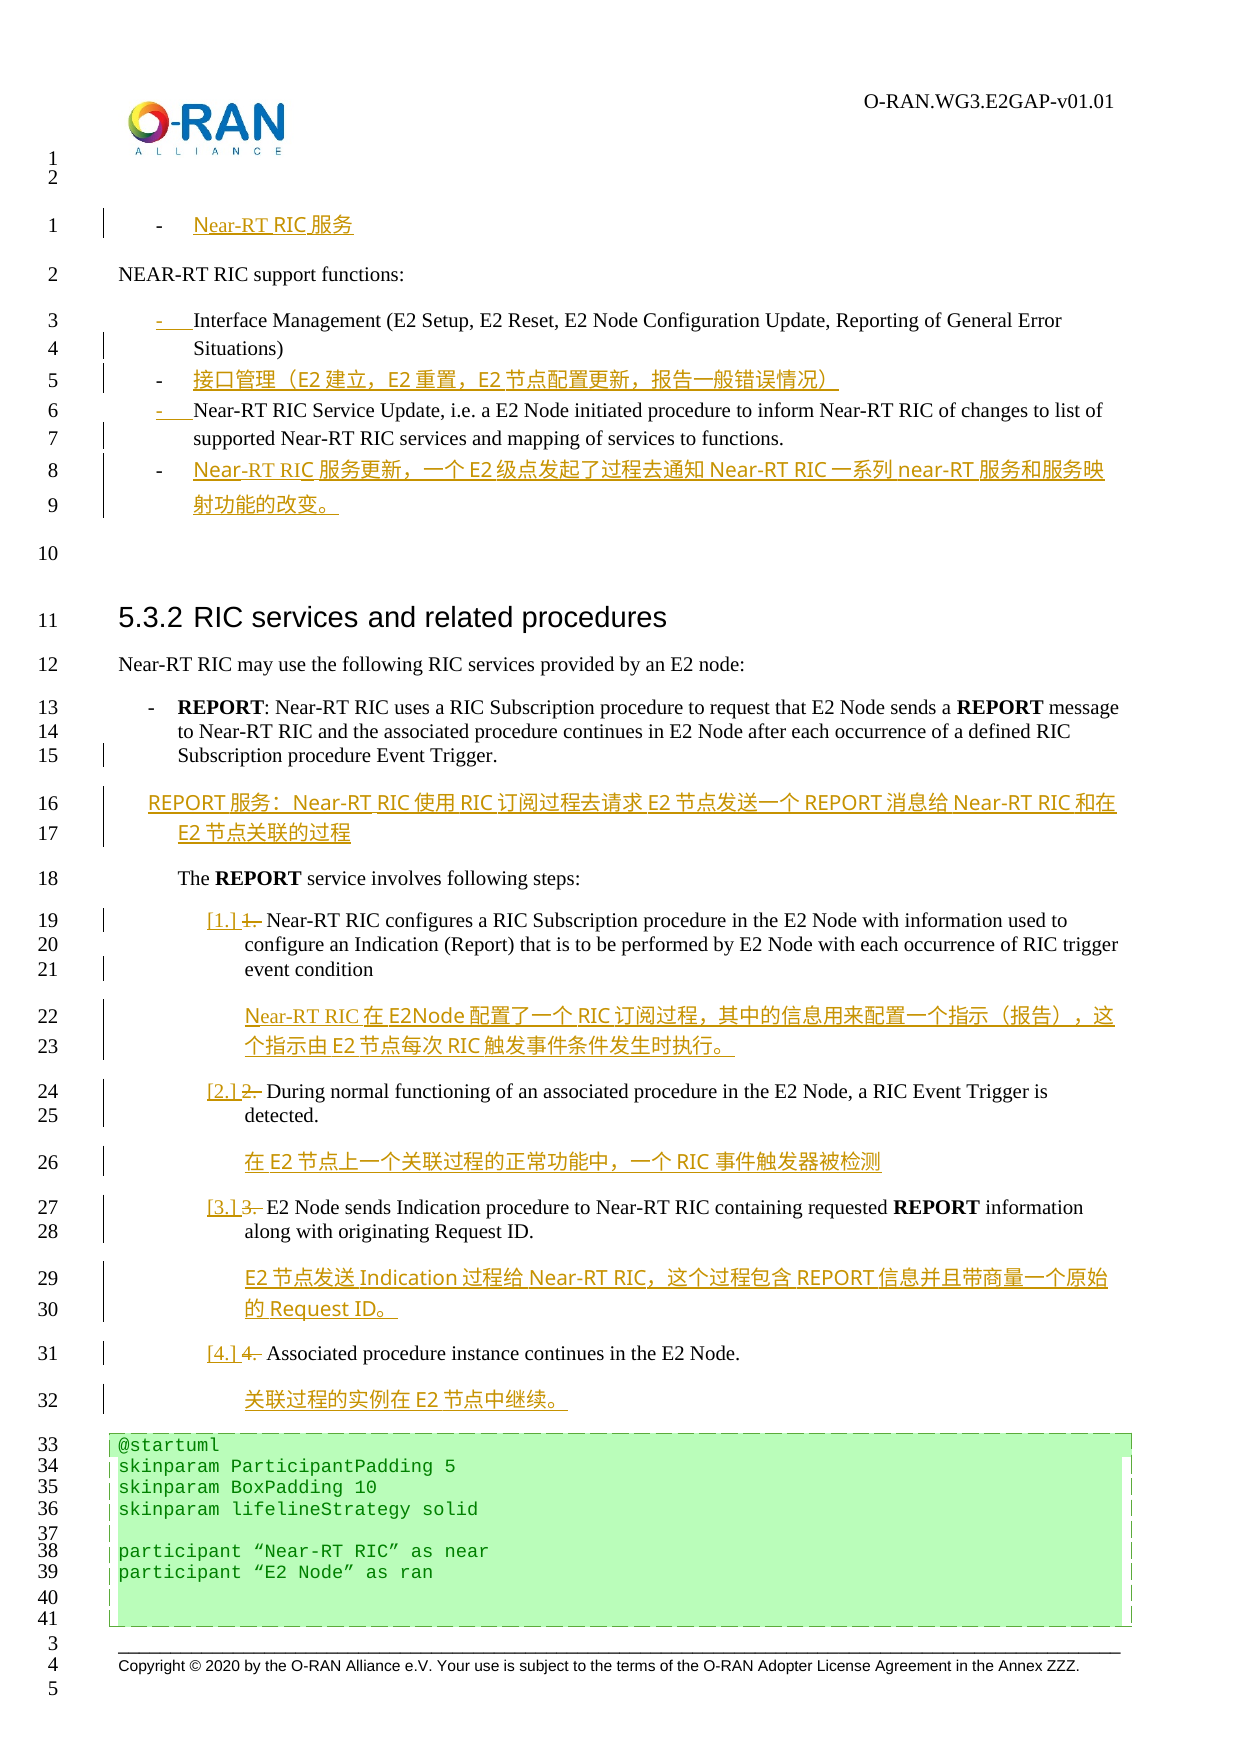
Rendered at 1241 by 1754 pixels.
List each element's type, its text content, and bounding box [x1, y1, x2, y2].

text Near-RT RIC may use the following RIC services provided by an E2 node: [118, 652, 1122, 676]
list Near-RT RIC Service Update, i.e. a E2 Node initiated procedure to inform Near-RT RIC of changes to list of supported Near-RT RIC services and mapping of services to functions. [156, 398, 1122, 449]
text skinparam lifelineStrategy solid [118, 1499, 1122, 1521]
text - REPORT: Near-RT RIC uses a RIC Subscription procedure to request that E2 Node sends a REPORT message to Near-RT RIC and the associated procedure continues in E2 Node after each occurrence of a defined RIC Subscription procedure Event Trigger. [148, 695, 1122, 767]
list E2 Node sends Indication procedure to Near-RT RIC containing requested REPORT information along with originating Request ID. [207, 1194, 1122, 1243]
picture [118, 88, 298, 166]
list Interface Management (E2 Setup, E2 Reset, E2 Node Configuration Update, Reporting of General Error Situations) [156, 308, 1122, 359]
text participant “Near-RT RIC” as near [118, 1542, 1122, 1563]
subtitle 5.3.2 RIC services and related procedures [118, 600, 1122, 634]
list Near-RT RIC configures a RIC Subscription procedure in the E2 Node with information used to configure an Indication (Report) that is to be performed by E2 Node with each occurrence of RIC trigger event condition [207, 908, 1122, 981]
list During normal functioning of an associated procedure in the E2 Node, a RIC Event Trigger is detected. [207, 1079, 1122, 1127]
text participant “E2 Node” as ran [118, 1563, 1122, 1584]
list Associated procedure instance continues in the E2 Node. [207, 1341, 1122, 1365]
text The REPORT service involves following steps: [177, 866, 1122, 889]
text NEAR-RT RIC support functions: [118, 261, 1122, 286]
text @startuml [109, 1433, 1132, 1457]
text skinparam BoxPadding 10 [118, 1478, 1122, 1499]
text skinparam ParticipantPadding 5 [118, 1457, 1122, 1478]
